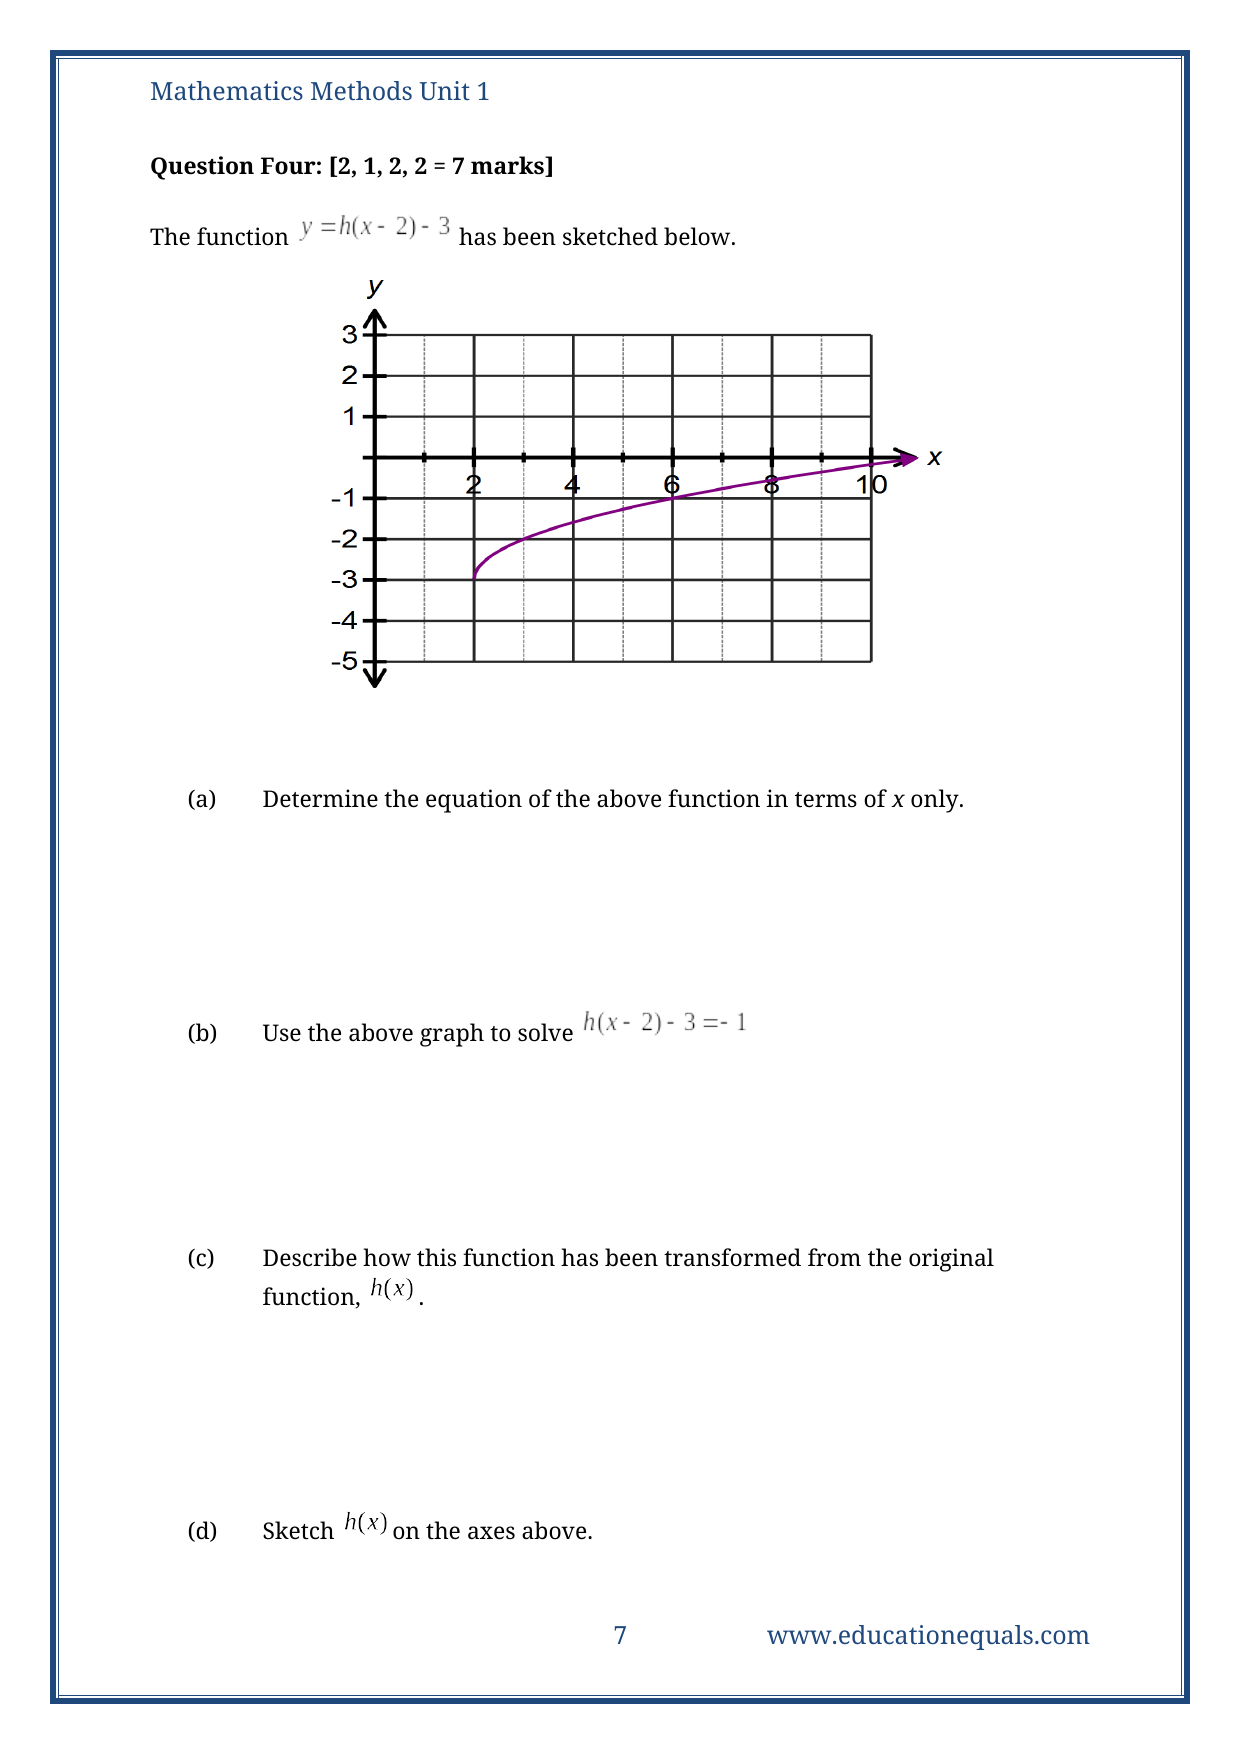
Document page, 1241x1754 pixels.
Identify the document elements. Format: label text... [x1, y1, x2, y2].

text Question Four: [2, 1, 2, 2 = 7 marks] [150, 150, 1090, 181]
list Determine the equation of the above function in terms of x only. [187, 783, 1090, 814]
list Use the above graph to solve [187, 1008, 1090, 1048]
list Describe how this function has been transformed from the original function, . [187, 1242, 1090, 1312]
picture [328, 277, 945, 690]
list Sketch on the axes above. [187, 1506, 1090, 1546]
text The function has been sketched below. [150, 212, 1090, 252]
